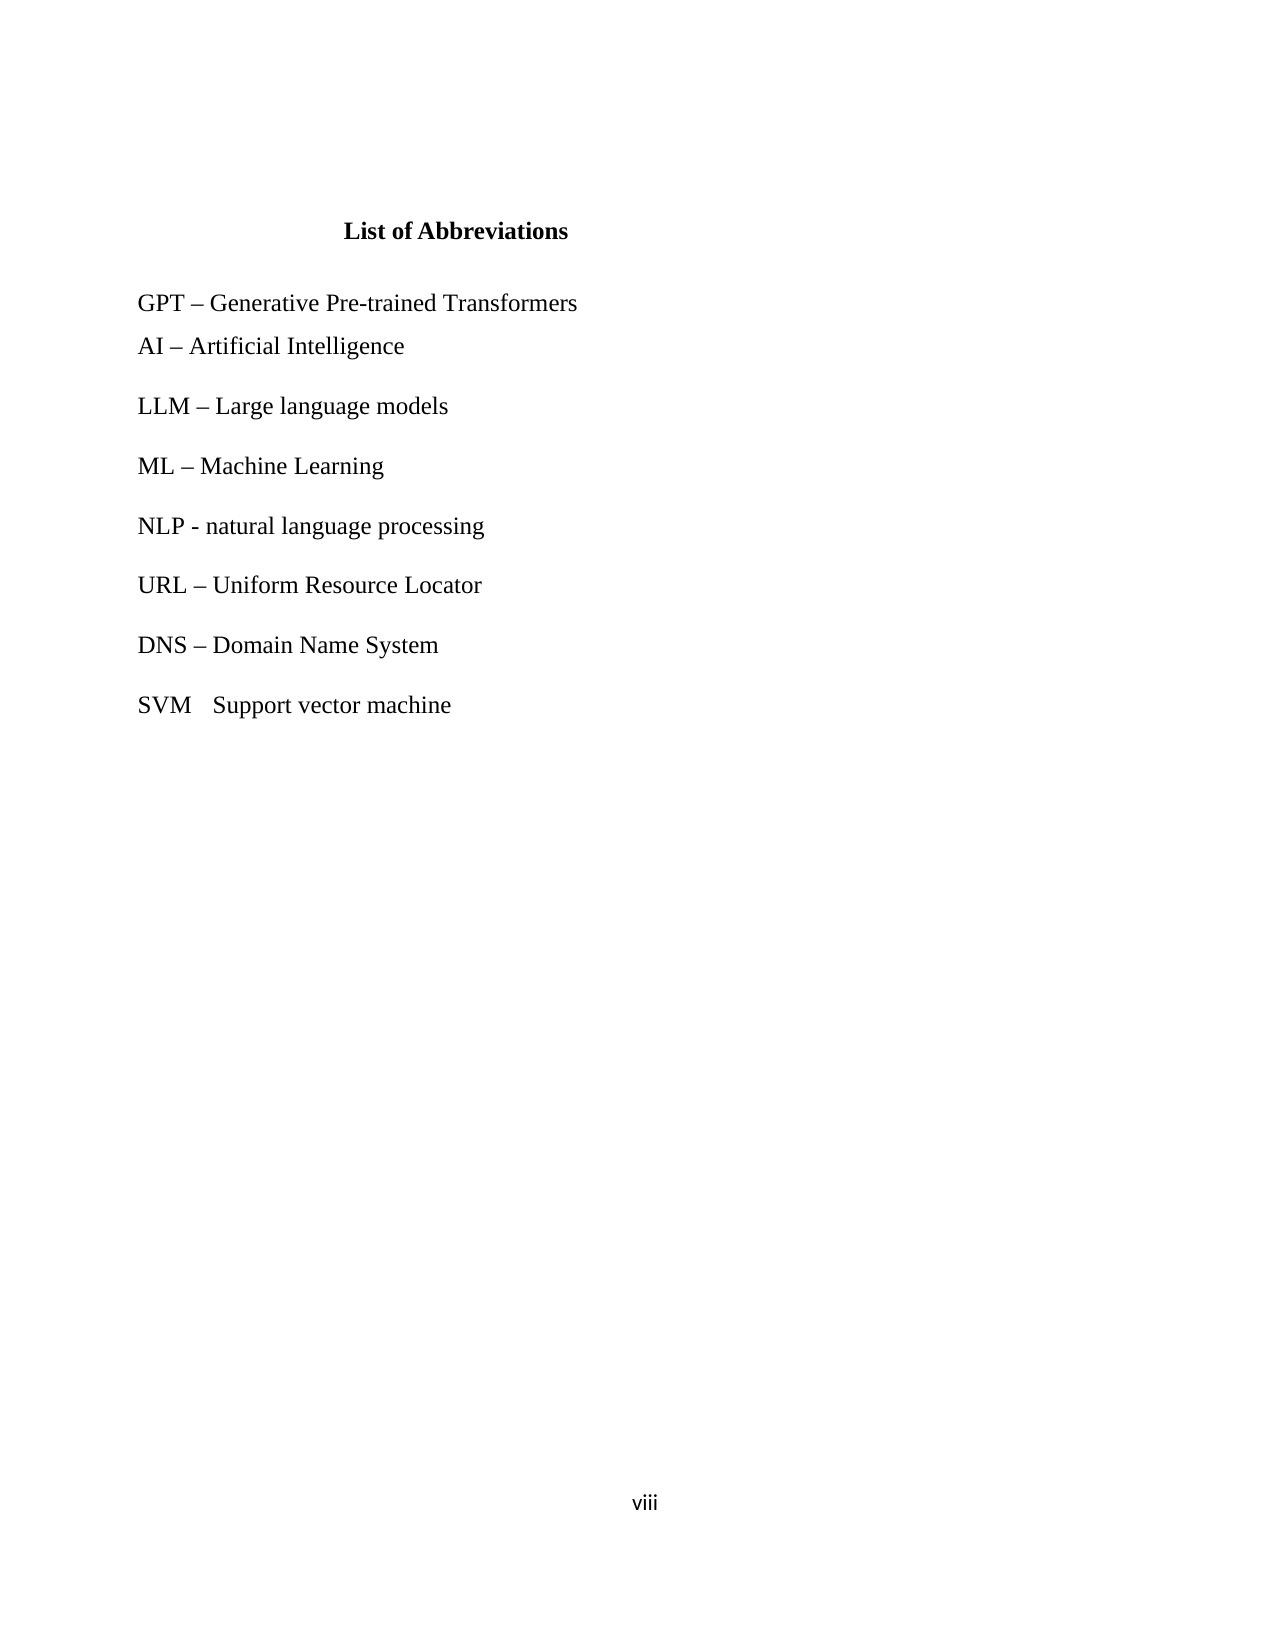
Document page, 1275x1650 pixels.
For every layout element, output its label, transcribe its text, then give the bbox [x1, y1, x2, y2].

text AI – Artificial Intelligence [137, 331, 1152, 360]
text NLP - natural language processing [137, 511, 1152, 539]
text SVM Support vector machine [137, 690, 1152, 719]
text URL – Uniform Resource Locator [137, 571, 1152, 599]
subtitle List of Abbreviations [137, 216, 1152, 245]
text LLM – Large language models [137, 391, 1152, 420]
text GPT – Generative Pre-trained Transformers [137, 288, 1152, 317]
text DNS – Domain Name System [137, 630, 1152, 659]
text ML – Machine Learning [137, 451, 1152, 480]
